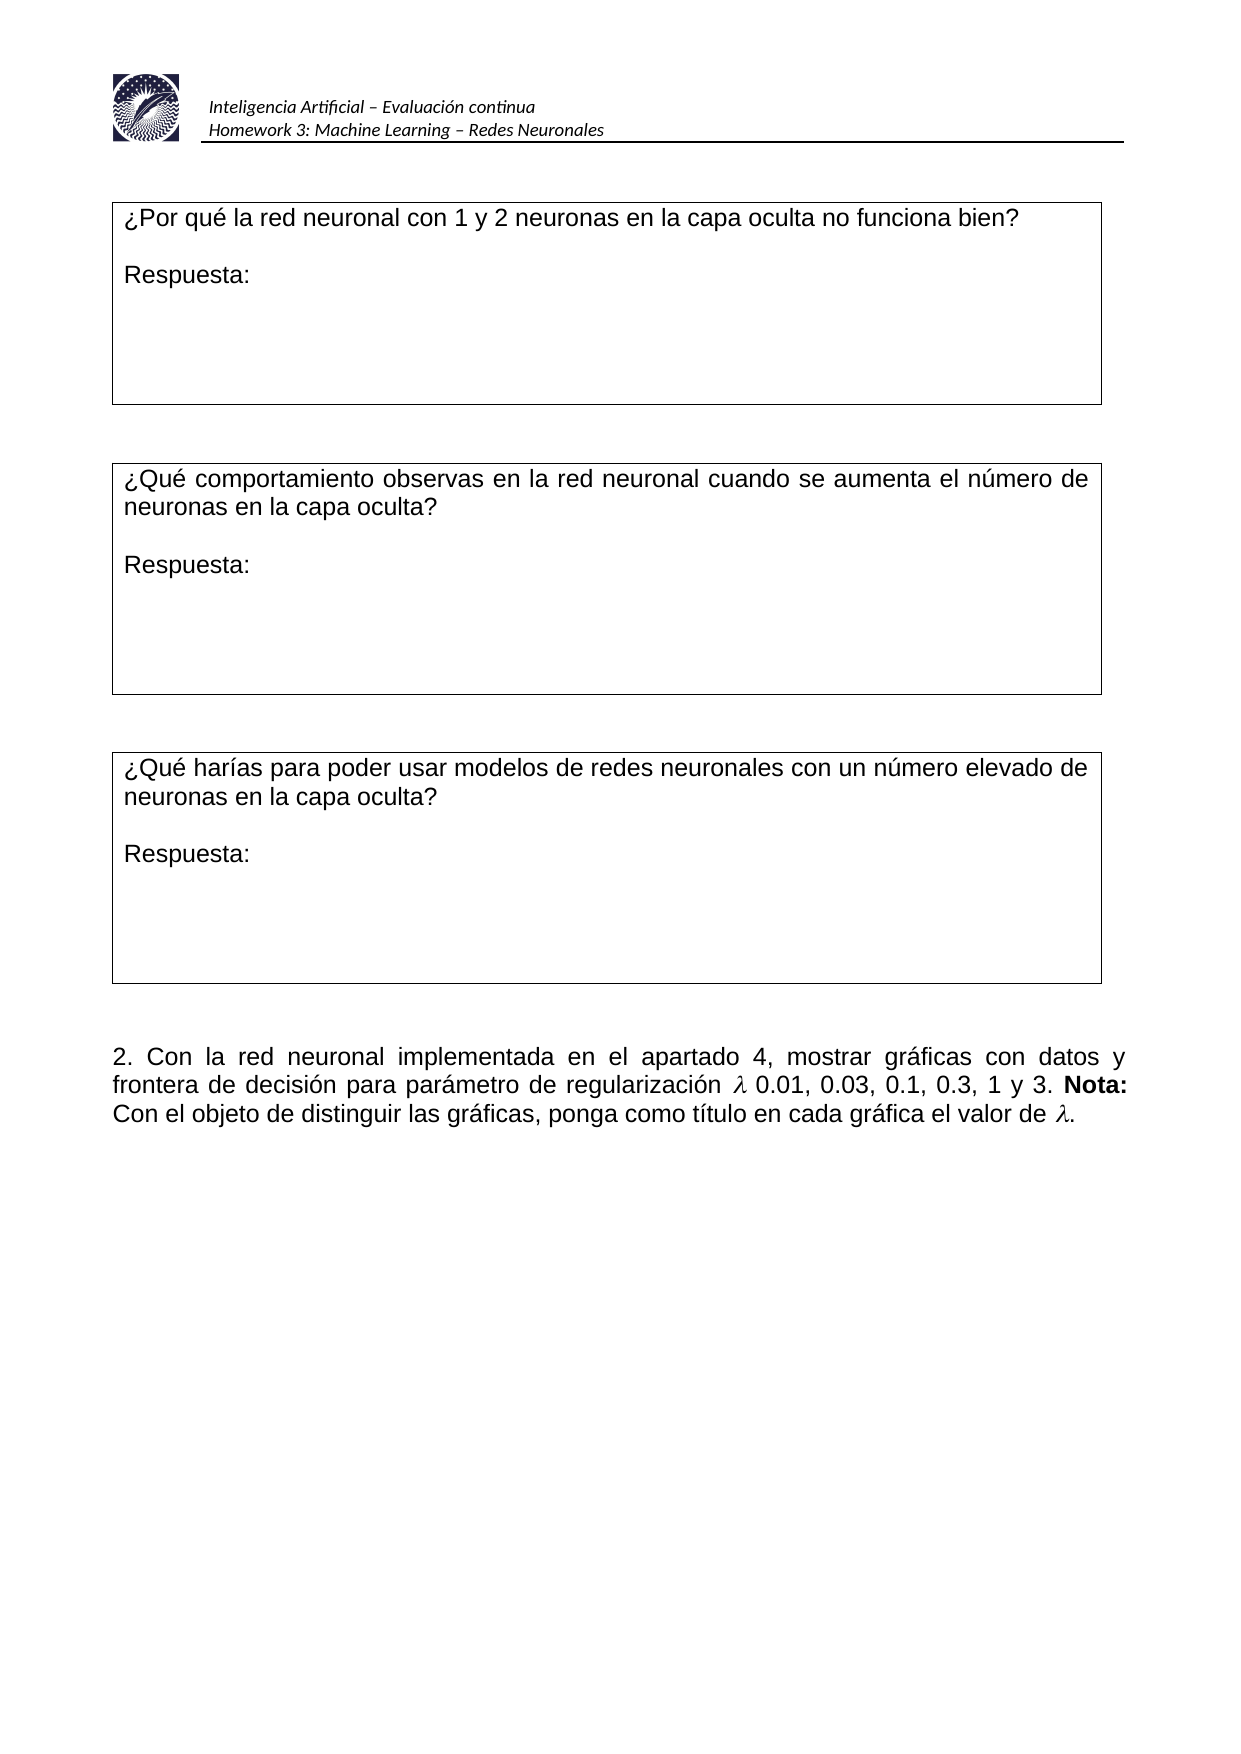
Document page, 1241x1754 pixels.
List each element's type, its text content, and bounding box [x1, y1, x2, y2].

table_header ¿Qué harías para poder usar modelos de redes neuronales con un número elevado de neuronas en la capa oculta? Respuesta: [113, 753, 1101, 983]
text 2. Con la red neuronal implementada en el apartado 4, mostrar gráficas con datos y frontera de decisión para parámetro de regularización 0.01, 0.03, 0.1, 0.3, 1 y 3. Nota: Con el objeto de distinguir las gráficas, ponga como título en cada gráfica el valor de . [112, 1042, 1128, 1128]
table_header ¿Por qué la red neuronal con 1 y 2 neuronas en la capa oculta no funciona bien? Respuesta: [113, 203, 1101, 404]
table_header ¿Qué comportamiento observas en la red neuronal cuando se aumenta el número de neuronas en la capa oculta? Respuesta: [113, 464, 1101, 694]
picture [112, 73, 180, 142]
